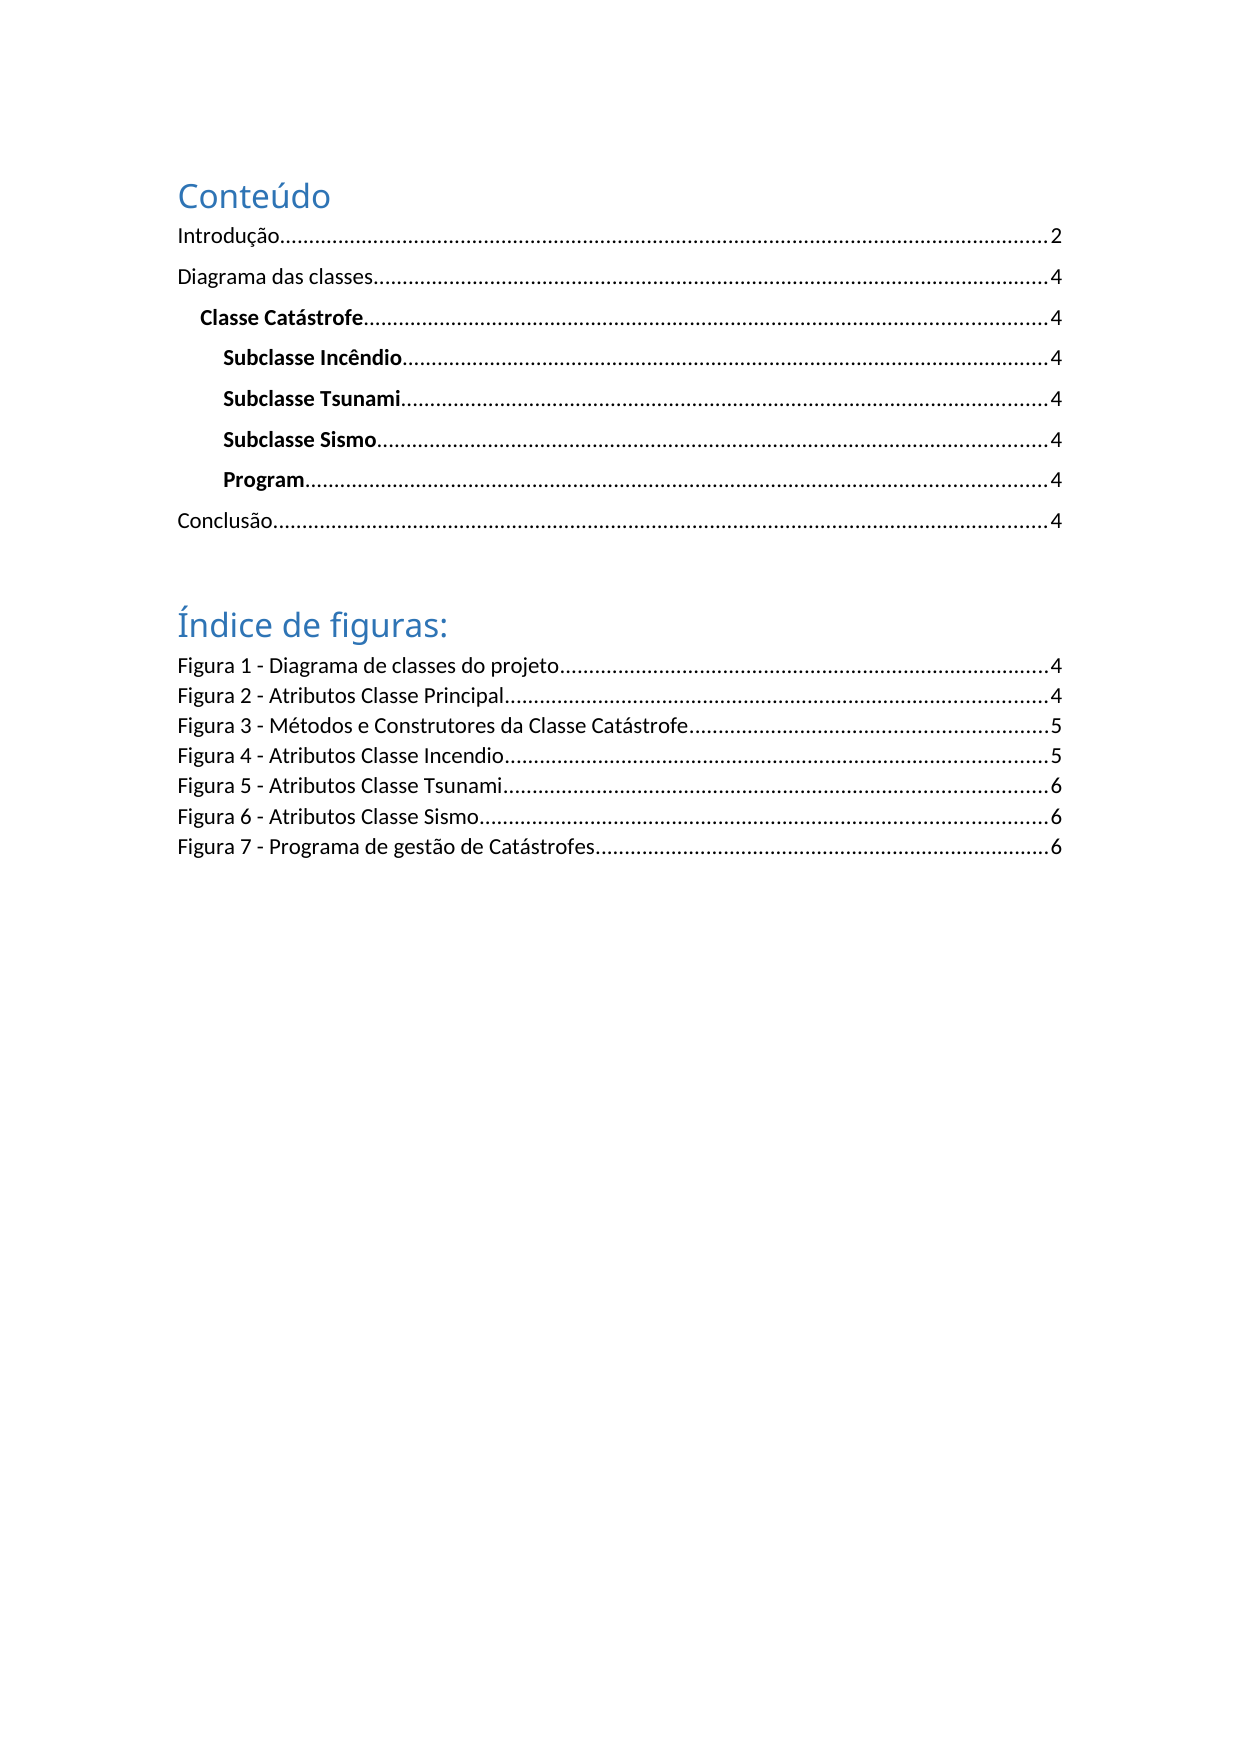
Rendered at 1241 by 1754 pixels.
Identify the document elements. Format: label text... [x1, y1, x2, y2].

text Figura 6 - Atributos Classe Sismo 6 [177, 802, 1063, 830]
text Figura 7 - Programa de gestão de Catástrofes 6 [177, 832, 1063, 860]
text Figura 1 - Diagrama de classes do projeto 4 [177, 651, 1063, 679]
subtitle Índice de figuras: [177, 602, 1063, 647]
text Figura 4 - Atributos Classe Incendio 5 [177, 741, 1063, 769]
text Figura 2 - Atributos Classe Principal 4 [177, 681, 1063, 709]
text Figura 3 - Métodos e Construtores da Classe Catástrofe 5 [177, 711, 1063, 739]
text Figura 5 - Atributos Classe Tsunami 6 [177, 772, 1063, 799]
